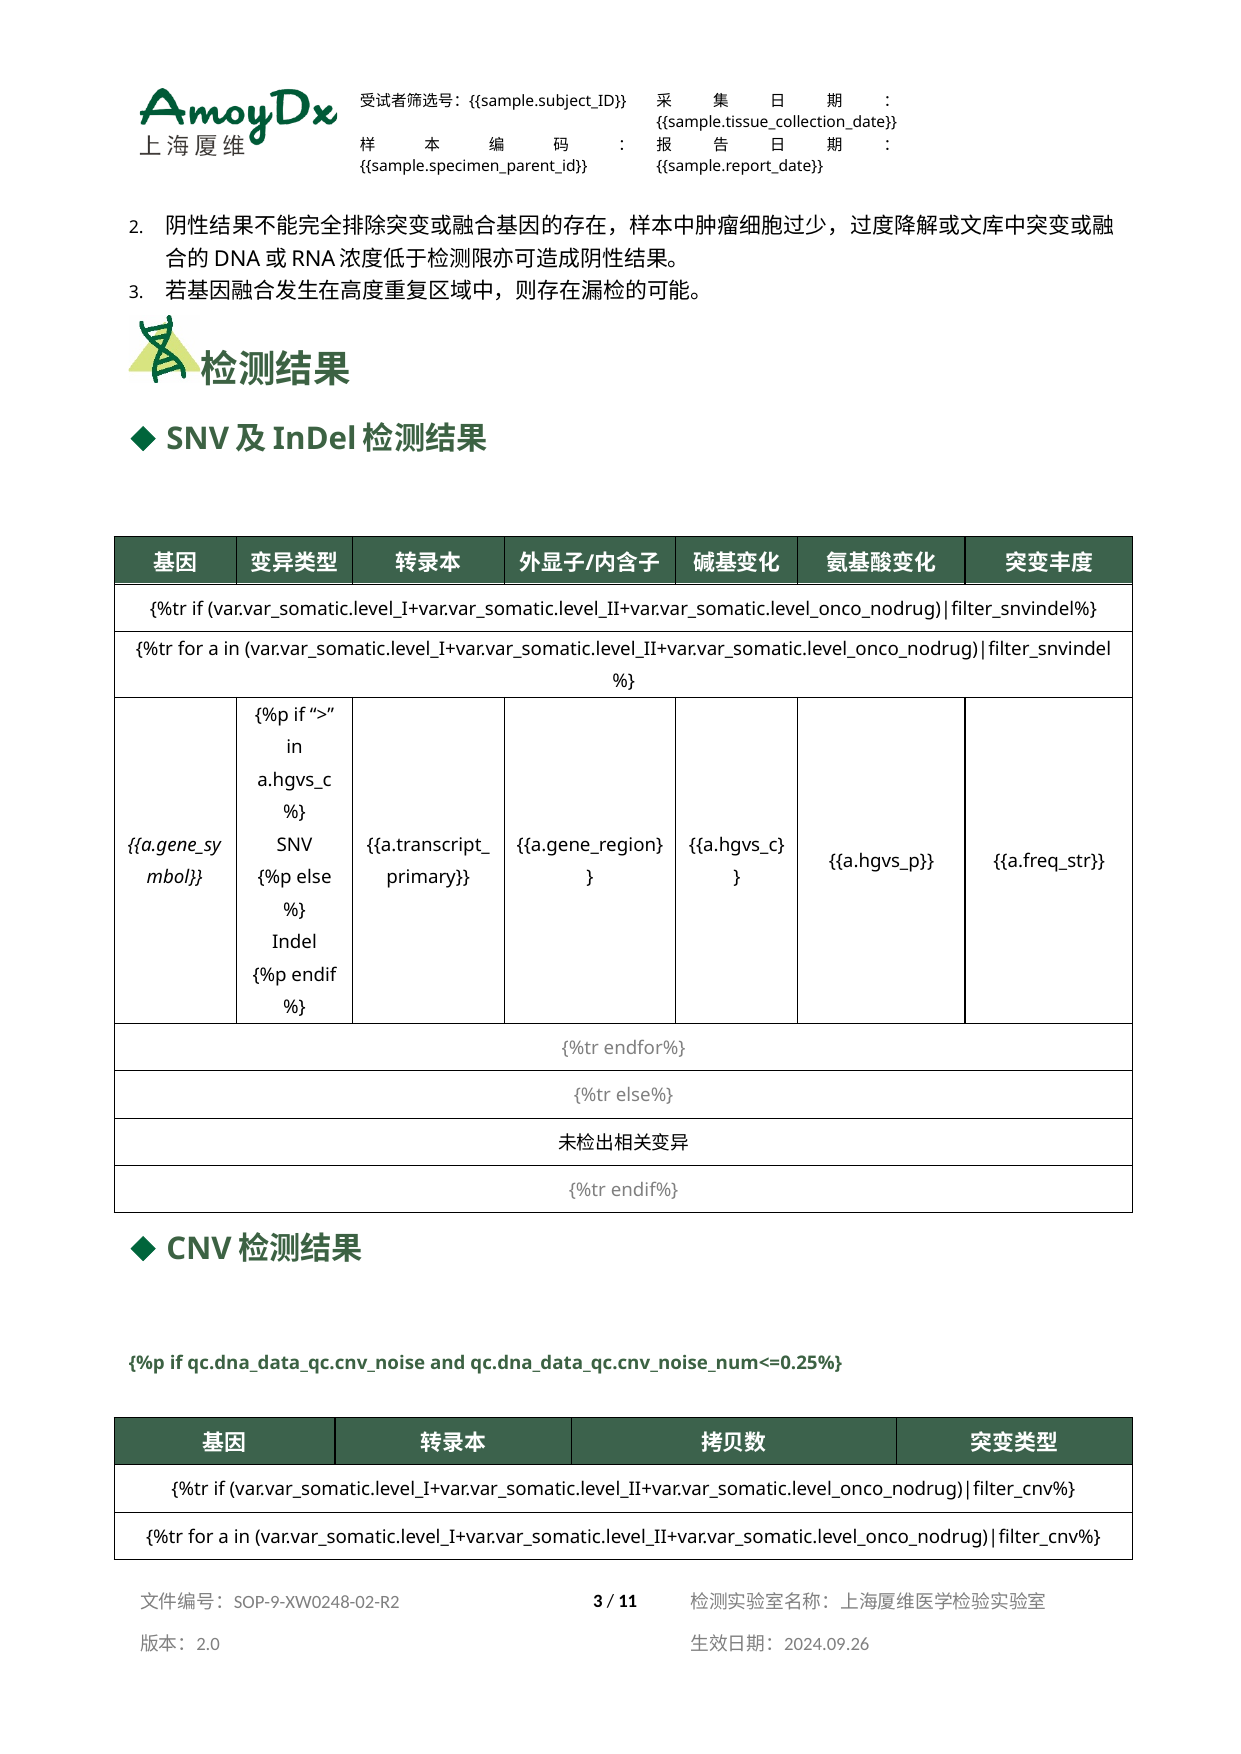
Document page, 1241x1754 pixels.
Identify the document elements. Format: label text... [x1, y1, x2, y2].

picture [139, 88, 338, 156]
table_cell {%tr if (var.var_somatic.level_I+var.var_somatic.level_II+var.var_somatic.level_onco_nodrug)|filter_cnv%} [115, 1465, 1132, 1512]
table_header 外显子/内含子 [505, 537, 675, 583]
table_cell {%tr endif%} [115, 1166, 1132, 1212]
text 检测结果 [128, 306, 1133, 403]
table_cell 未检出相关变异 [115, 1119, 1132, 1165]
table_cell {%tr for a in (var.var_somatic.level_I+var.var_somatic.level_II+var.var_somatic.level_onco_nodrug)|filter_snvindel%} [115, 632, 1132, 697]
table_cell {%tr for a in (var.var_somatic.level_I+var.var_somatic.level_II+var.var_somatic.level_onco_nodrug)|filter_cnv%} [115, 1513, 1132, 1559]
table_header 突变丰度 [966, 537, 1132, 583]
table_cell {%tr else%} [115, 1071, 1132, 1117]
table_cell {%tr endfor%} [115, 1024, 1132, 1070]
table_cell {%tr if (var.var_somatic.level_I+var.var_somatic.level_II+var.var_somatic.level_onco_nodrug)|filter_snvindel%} [115, 585, 1132, 631]
list CNV检测结果 [128, 1213, 1118, 1278]
table_header 基因 [115, 1418, 334, 1464]
table_header 变异类型 [237, 537, 352, 583]
list SNV及InDel检测结果 [128, 403, 1118, 468]
picture [128, 315, 201, 383]
table_cell {%p if “>” in a.hgvs_c%} SNV {%p else%} Indel {%p endif%} [237, 698, 352, 1023]
table_cell {{a.gene_region}} [505, 698, 675, 1023]
text {%p if qc.dna_data_qc.cnv_noise and qc.dna_data_qc.cnv_noise_num<=0.25%} [128, 1346, 1118, 1379]
table_cell {{a.hgvs_c}} [676, 698, 797, 1023]
table_header 碱基变化 [676, 537, 797, 583]
list 阴性结果不能完全排除突变或融合基因的存在，样本中肿瘤细胞过少，过度降解或文库中突变或融合的DNA或RNA浓度低于检测限亦可造成阴性结果。 [128, 208, 1118, 273]
table_header 突变类型 [897, 1418, 1132, 1464]
table_cell {{a.freq_str}} [966, 698, 1132, 1023]
list 若基因融合发生在高度重复区域中，则存在漏检的可能。 [128, 273, 1118, 306]
table_cell {{a.gene_symbol}} [115, 698, 236, 1023]
table_header 转录本 [336, 1418, 571, 1464]
table_header 转录本 [353, 537, 504, 583]
table_header 拷贝数 [572, 1418, 896, 1464]
table_header 基因 [115, 537, 236, 583]
table_header 氨基酸变化 [798, 537, 964, 583]
table_cell {{a.hgvs_p}} [798, 698, 964, 1023]
table_cell {{a.transcript_primary}} [353, 698, 504, 1023]
